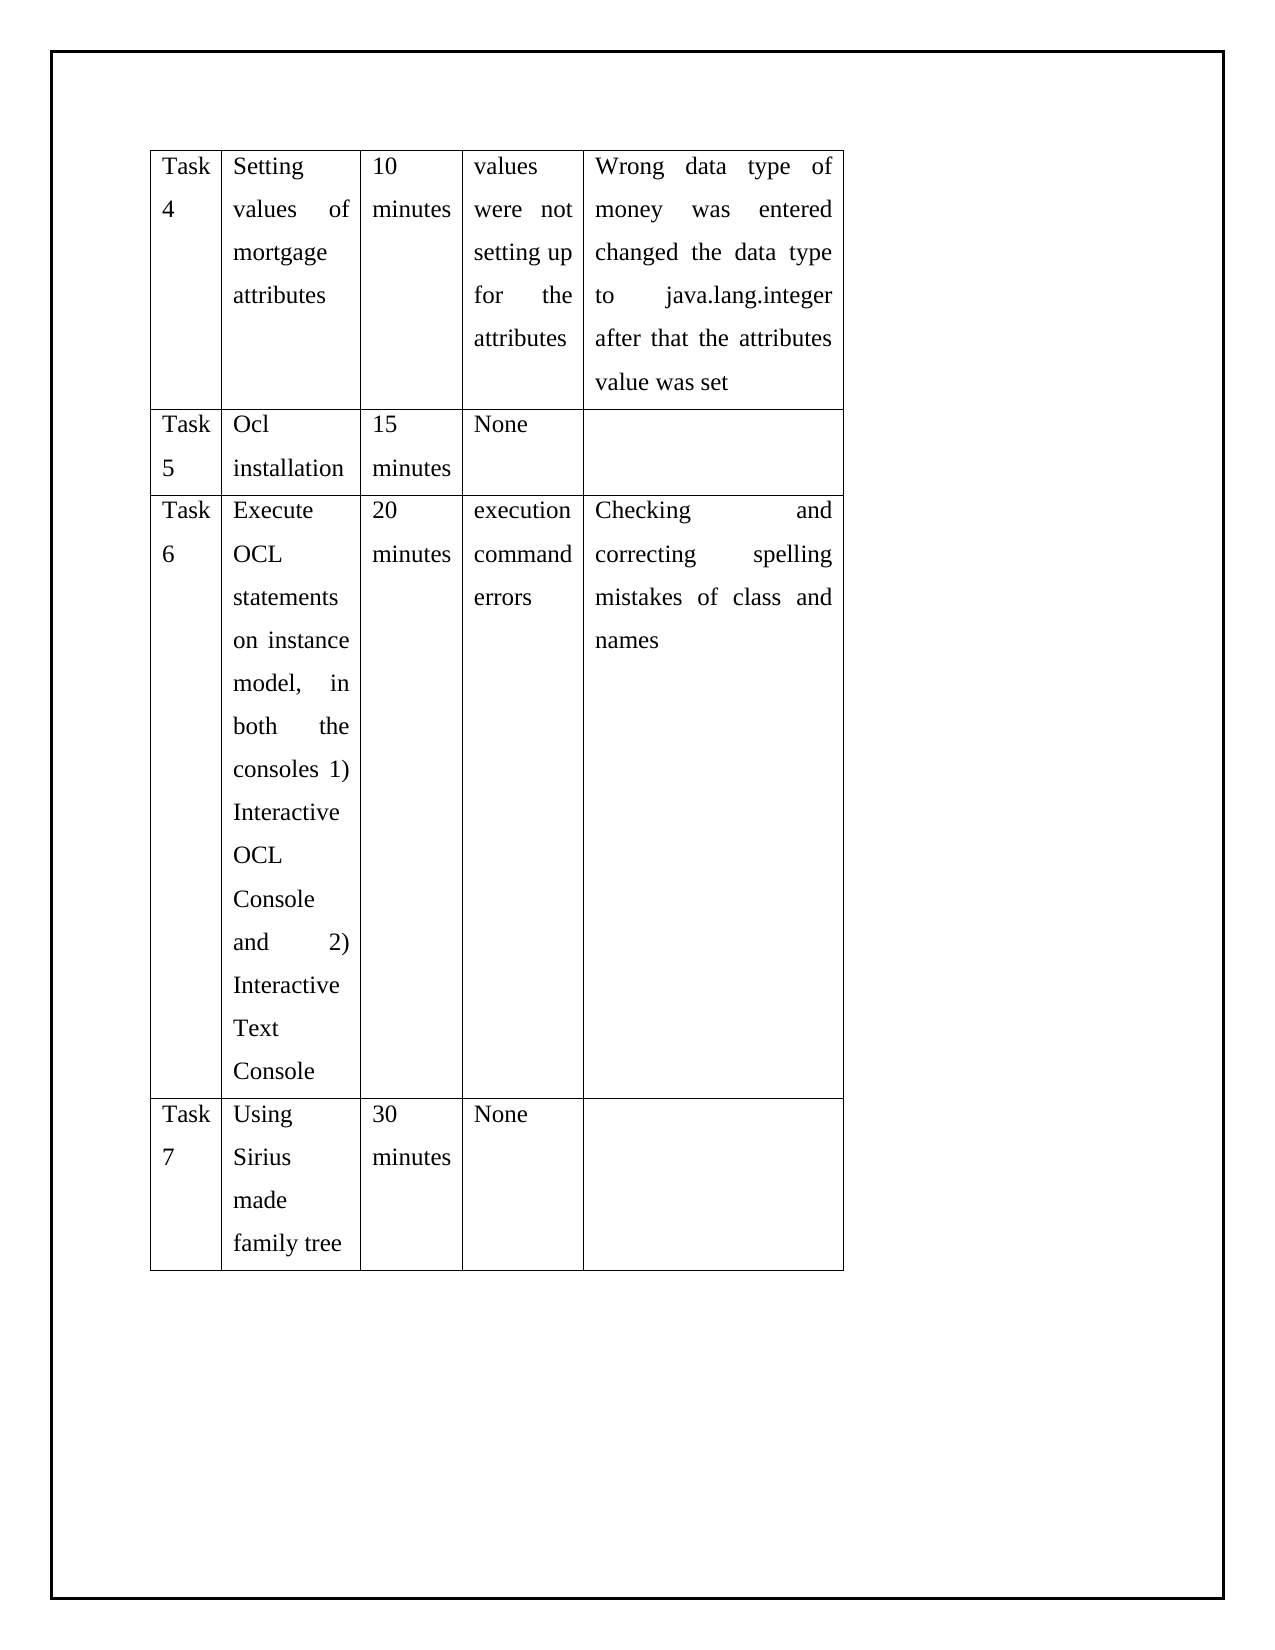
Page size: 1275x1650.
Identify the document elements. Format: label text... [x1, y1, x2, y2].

table_cell None [463, 410, 583, 494]
table_cell Execute OCL statements on instance model, in both the consoles 1) Interactive OCL Console and 2) Interactive Text Console [222, 496, 360, 1098]
table_cell [584, 410, 843, 494]
table_cell 30 minutes [361, 1099, 462, 1270]
table_cell Task 5 [151, 410, 221, 494]
table_cell Task 6 [151, 496, 221, 1098]
table_cell Ocl installation [222, 410, 360, 494]
table_cell 20 minutes [361, 496, 462, 1098]
table_cell Task 4 [151, 151, 221, 408]
table_cell Checking and correcting spelling mistakes of class and names [584, 496, 843, 1098]
table_cell values were not setting up for the attributes [463, 151, 583, 408]
table_cell Setting values of mortgage attributes [222, 151, 360, 408]
table_cell 15 minutes [361, 410, 462, 494]
table_cell Task 7 [151, 1099, 221, 1270]
table_cell Wrong data type of money was entered changed the data type to java.lang.integer after that the attributes value was set [584, 151, 843, 408]
table_cell Using Sirius made family tree [222, 1099, 360, 1270]
table_cell 10 minutes [361, 151, 462, 408]
table_cell [584, 1099, 843, 1270]
table_cell execution command errors [463, 496, 583, 1098]
table_cell None [463, 1099, 583, 1270]
